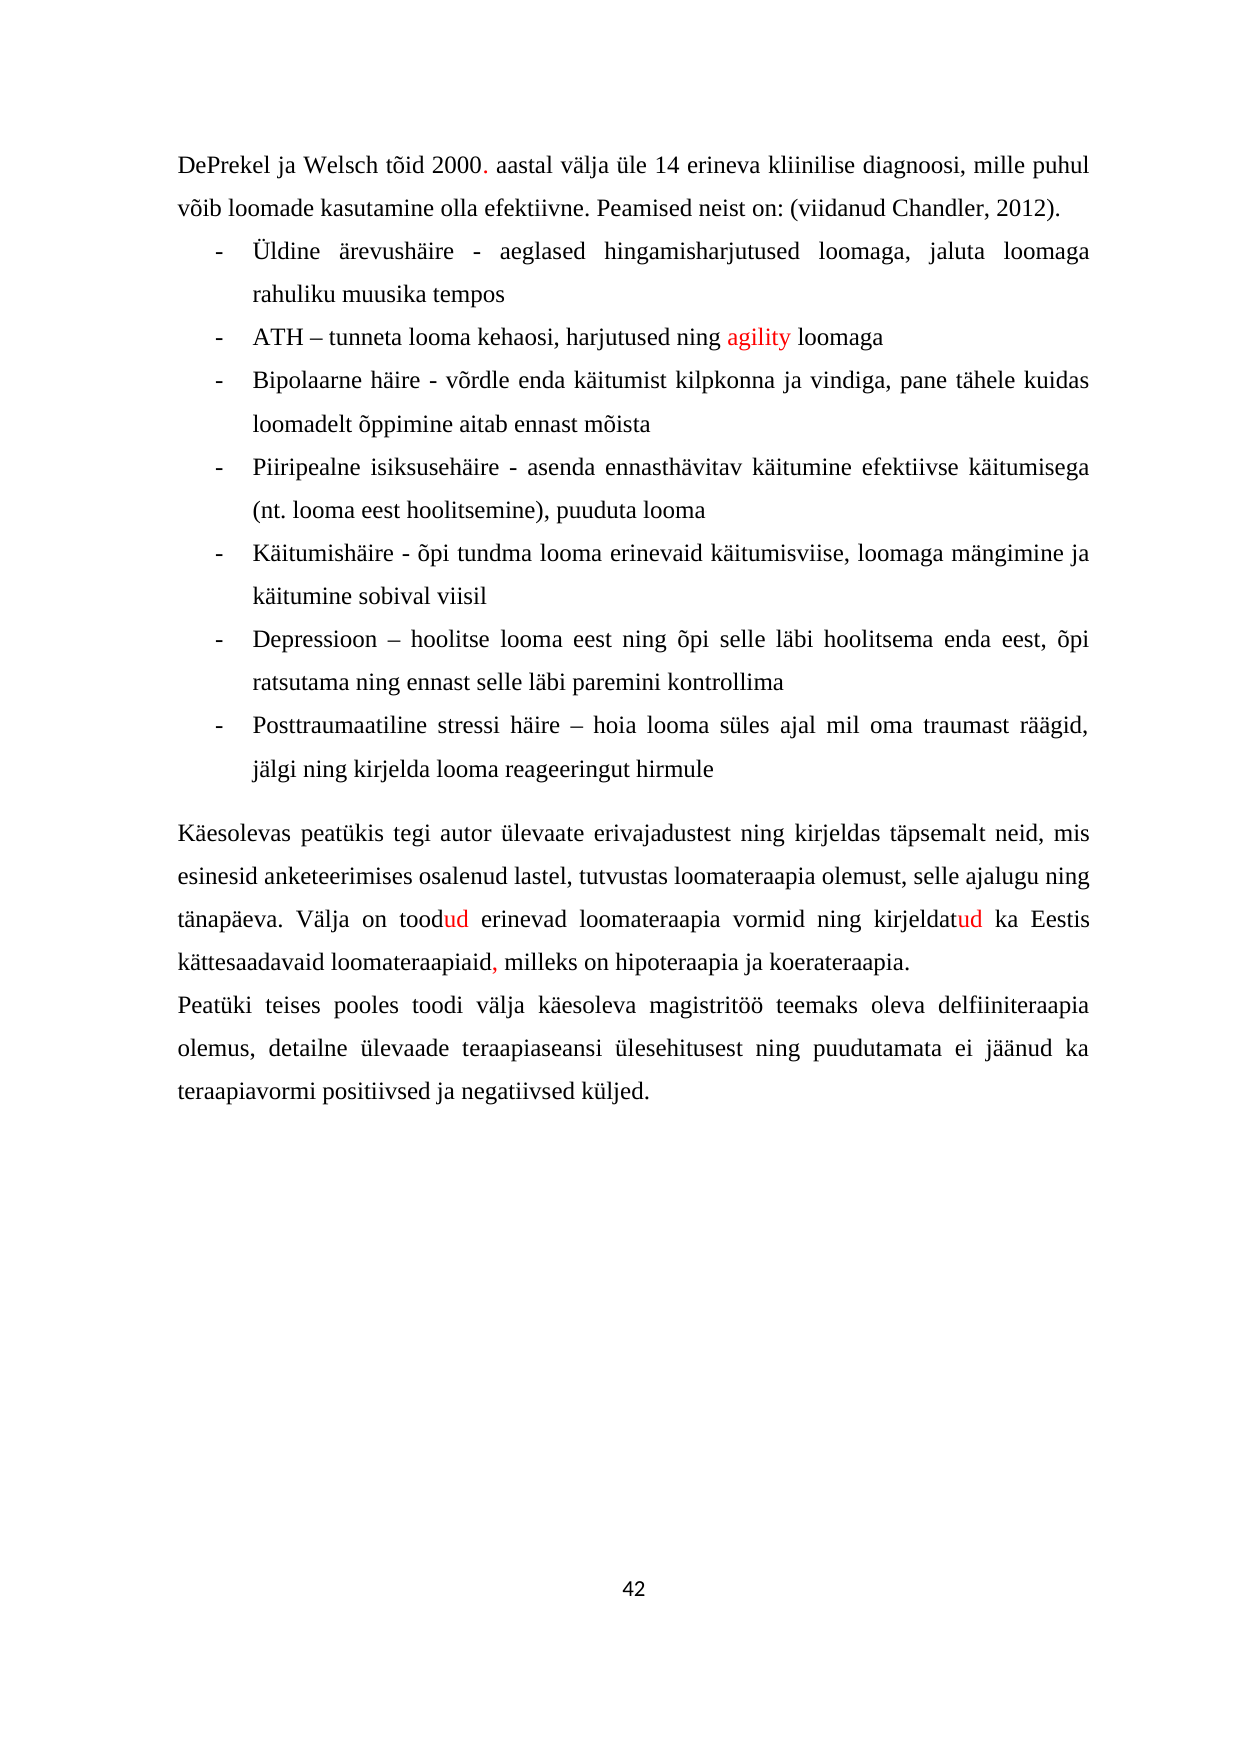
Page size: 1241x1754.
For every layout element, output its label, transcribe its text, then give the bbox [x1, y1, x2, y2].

list Posttraumaatiline stressi häire – hoia looma süles ajal mil oma traumast räägid, jälgi ning kirjelda looma reageeringut hirmule [215, 711, 1090, 782]
list Üldine ärevushäire - aeglased hingamisharjutused loomaga, jaluta loomaga rahuliku muusika tempos [215, 236, 1090, 308]
list ATH – tunneta looma kehaosi, harjutused ning agility loomaga [215, 322, 1090, 351]
text Peatüki teises pooles toodi välja käesoleva magistritöö teemaks oleva delfiiniteraapia olemus, detailne ülevaade teraapiaseansi ülesehitusest ning puudutamata ei jäänud ka teraapiavormi positiivsed ja negatiivsed küljed. [177, 990, 1090, 1105]
list Käitumishäire - õpi tundma looma erinevaid käitumisviise, loomaga mängimine ja käitumine sobival viisil [215, 538, 1090, 610]
list Depressioon – hoolitse looma eest ning õpi selle läbi hoolitsema enda eest, õpi ratsutama ning ennast selle läbi paremini kontrollima [215, 624, 1090, 696]
list Piiripealne isiksusehäire - asenda ennasthävitav käitumine efektiivse käitumisega (nt. looma eest hoolitsemine), puuduta looma [215, 452, 1090, 524]
text Käesolevas peatükis tegi autor ülevaate erivajadustest ning kirjeldas täpsemalt neid, mis esinesid anketeerimises osalenud lastel, tutvustas loomateraapia olemust, selle ajalugu ning tänapäeva. Välja on toodud erinevad loomateraapia vormid ning kirjeldatud ka Eestis kättesaadavaid loomateraapiaid, milleks on hipoteraapia ja koerateraapia. [177, 818, 1090, 976]
text DePrekel ja Welsch tõid 2000. aastal välja üle 14 erineva kliinilise diagnoosi, mille puhul võib loomade kasutamine olla efektiivne. Peamised neist on: (viidanud Chandler, 2012). [177, 150, 1090, 222]
list Bipolaarne häire - võrdle enda käitumist kilpkonna ja vindiga, pane tähele kuidas loomadelt õppimine aitab ennast mõista [215, 366, 1090, 437]
